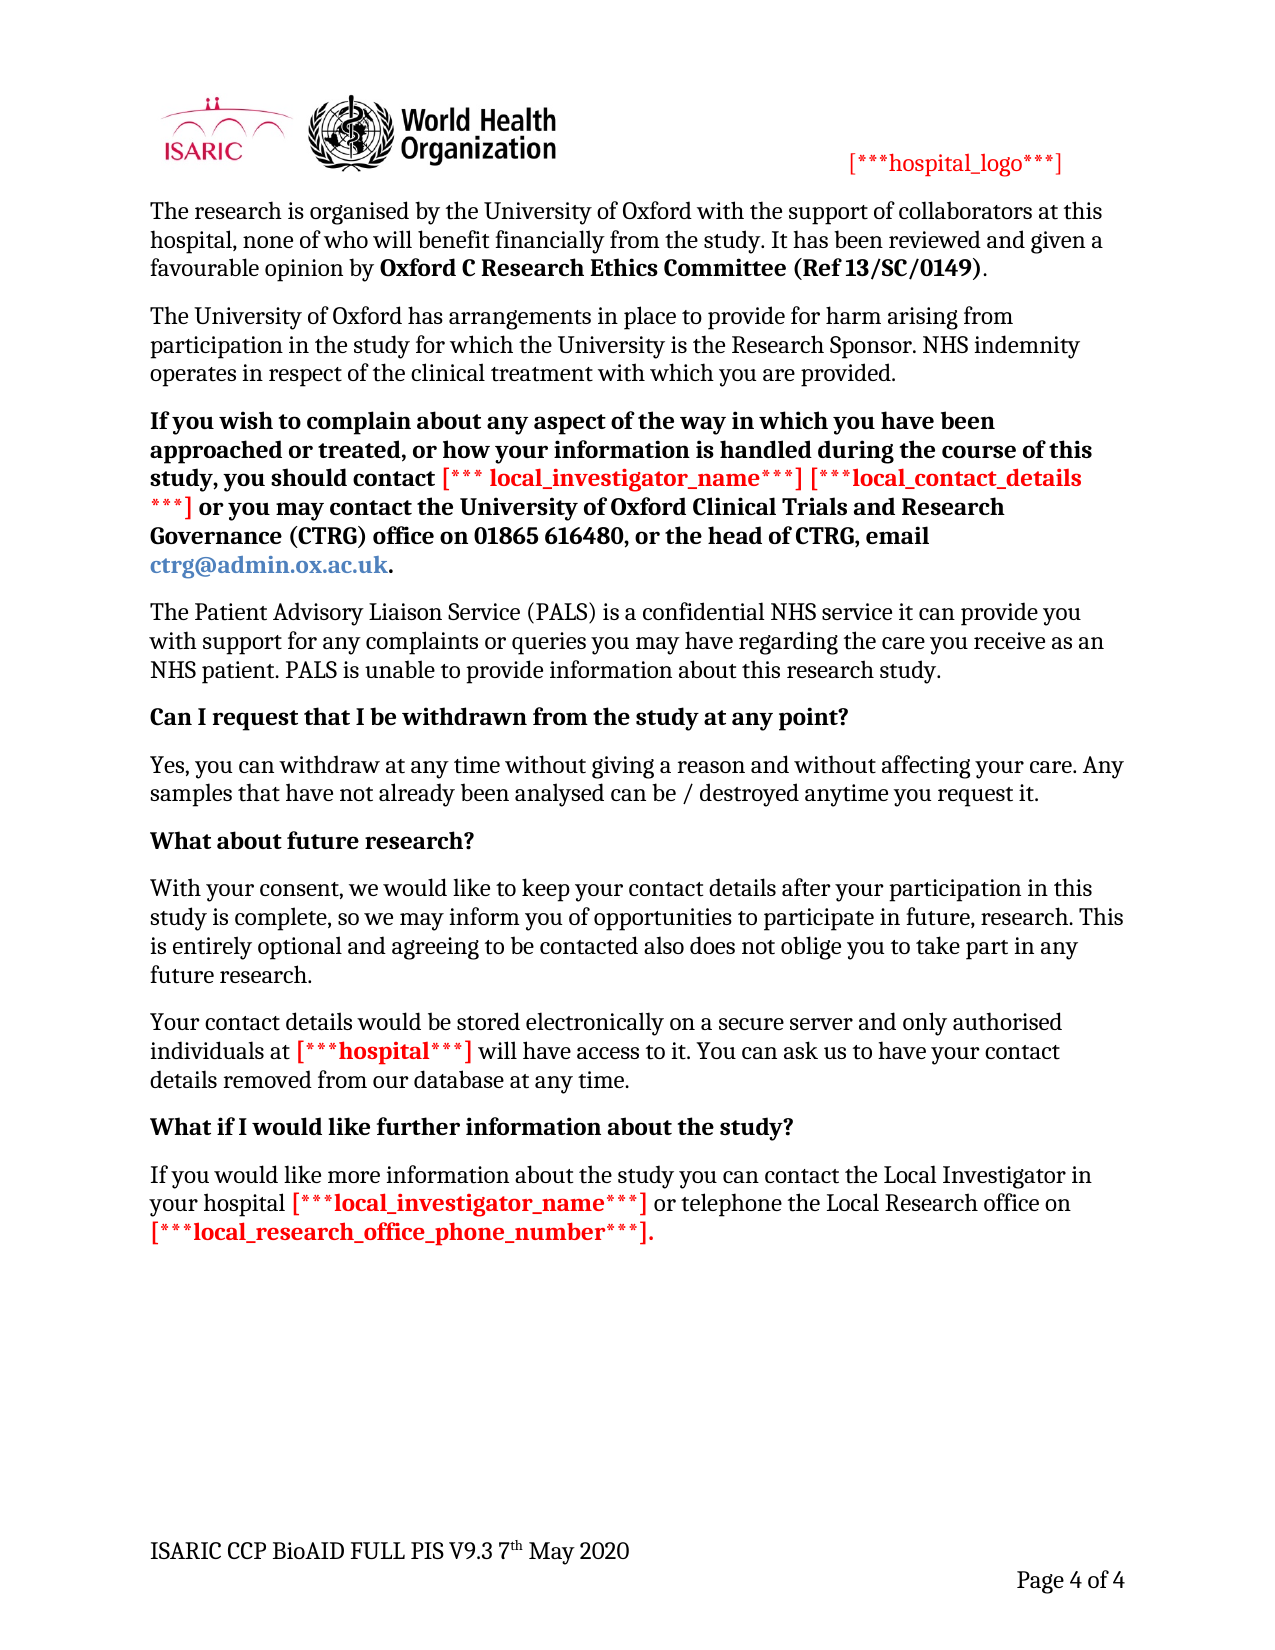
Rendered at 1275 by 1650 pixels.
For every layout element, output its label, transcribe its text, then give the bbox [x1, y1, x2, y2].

text The University of Oxford has arrangements in place to provide for harm arising from participation in the study for which the University is the Research Sponsor. NHS indemnity operates in respect of the clinical treatment with which you are provided. [150, 302, 1125, 388]
text What if I would like further information about the study? [150, 1113, 1125, 1142]
text Your contact details would be stored electronically on a secure server and only authorised individuals at [***hospital***] will have access to it. You can ask us to have your contact details removed from our database at any time. [150, 1008, 1125, 1094]
text If you wish to complain about any aspect of the way in which you have been approached or treated, or how your information is handled during the course of this study, you should contact [*** local_investigator_name***] [***local_contact_details ***] or you may contact the University of Oxford Clinical Trials and Research Governance (CTRG) office on 01865 616480, or the head of CTRG, email ctrg@admin.ox.ac.uk. [150, 407, 1125, 579]
picture [150, 93, 557, 172]
text With your consent, we would like to keep your contact details after your participation in this study is complete, so we may inform you of opportunities to participate in future, research. This is entirely optional and agreeing to be contacted also does not oblige you to take part in any future research. [150, 874, 1125, 989]
text What about future research? [150, 827, 1125, 856]
text Yes, you can withdraw at any time without giving a reason and without affecting your care. Any samples that have not already been analysed can be / destroyed anytime you request it. [150, 751, 1125, 808]
text Can I request that I be withdrawn from the study at any point? [150, 703, 1125, 732]
text The research is organised by the University of Oxford with the support of collaborators at this hospital, none of who will benefit financially from the study. It has been reviewed and given a favourable opinion by Oxford C Research Ethics Committee (Ref 13/SC/0149). [150, 197, 1125, 283]
text The Patient Advisory Liaison Service (PALS) is a confidential NHS service it can provide you with support for any complaints or queries you may have regarding the care you receive as an NHS patient. PALS is unable to provide information about this research study. [150, 598, 1125, 684]
text If you would like more information about the study you can contact the Local Investigator in your hospital [***local_investigator_name***] or telephone the Local Research office on [***local_research_office_phone_number***]. [150, 1161, 1125, 1247]
